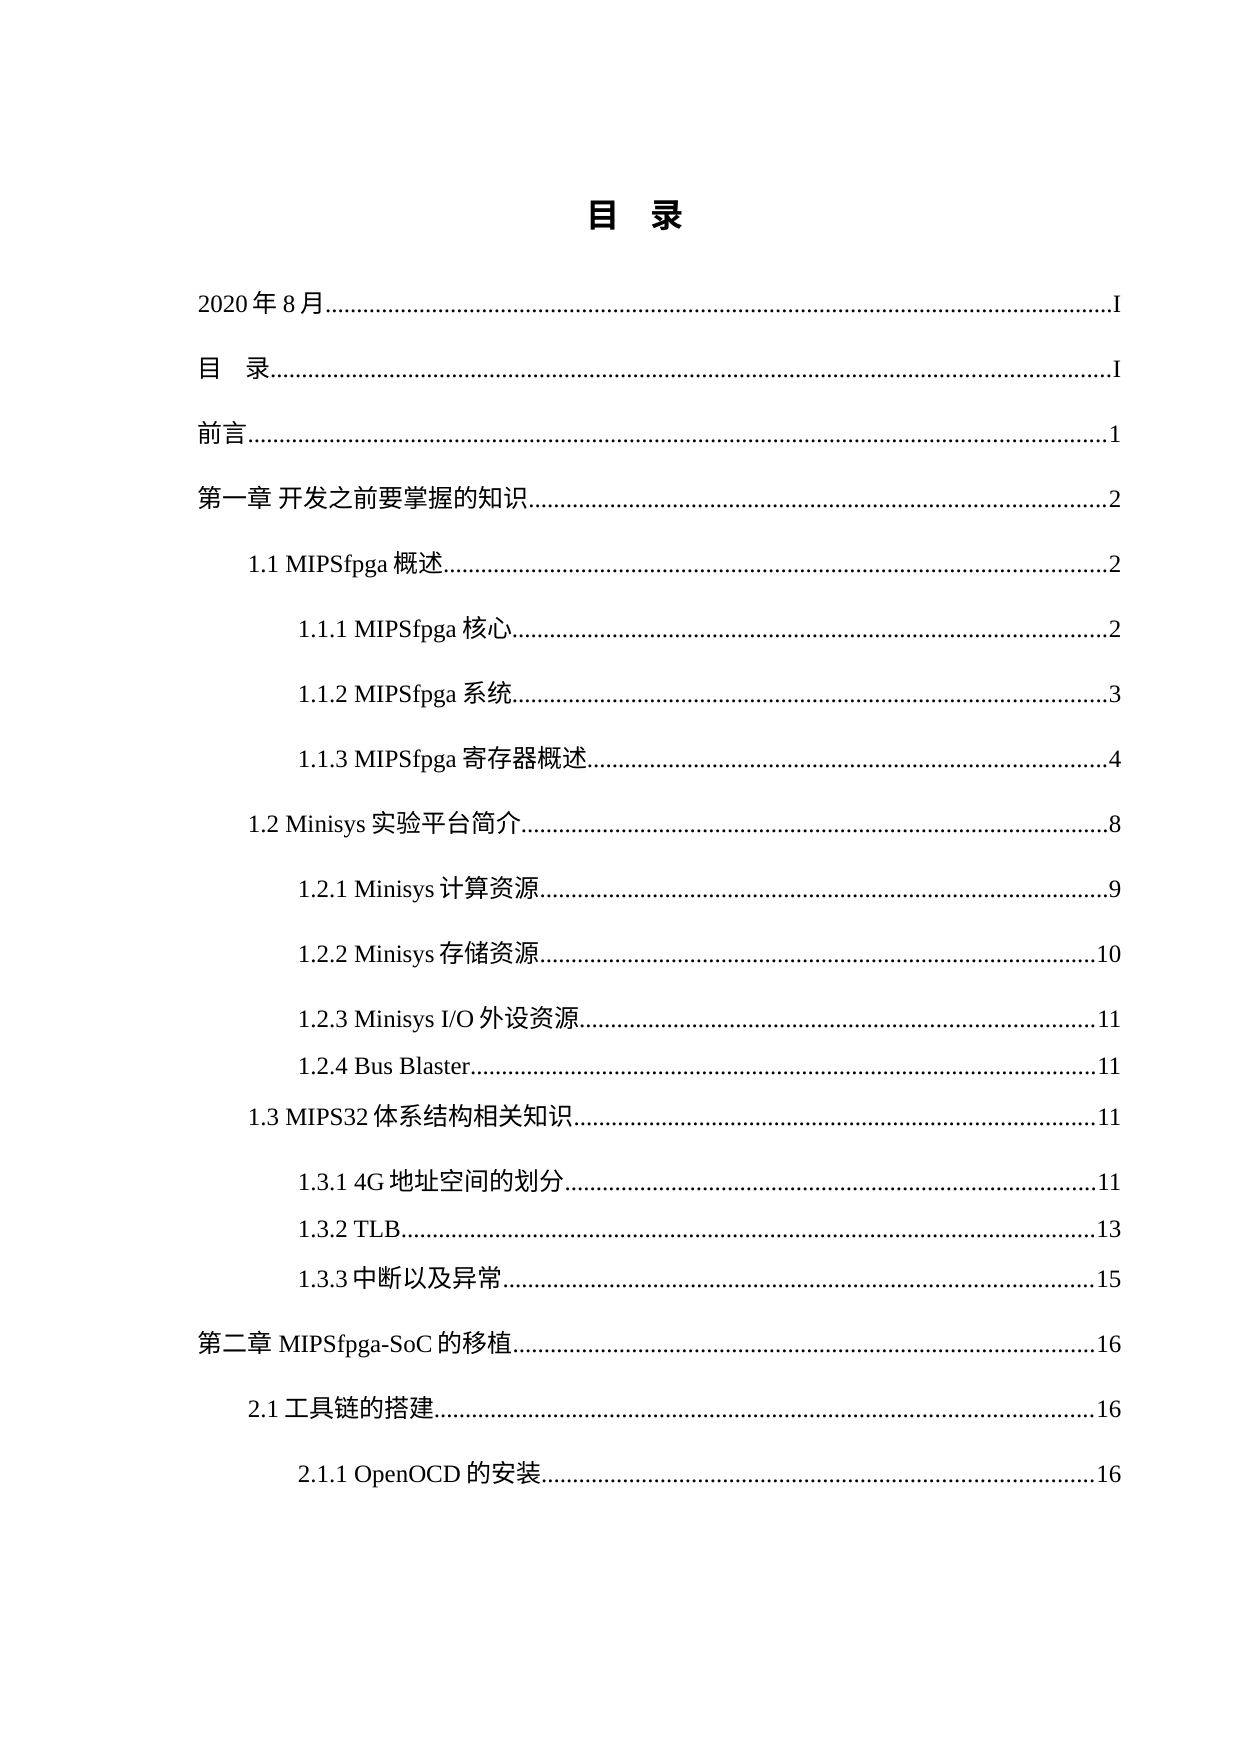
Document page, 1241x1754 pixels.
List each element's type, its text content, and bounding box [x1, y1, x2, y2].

text 1.3.1 4G地址空间的划分 11 [248, 1147, 1122, 1212]
text 1.2.3 Minisys I/O外设资源 11 [248, 984, 1122, 1049]
text 1.2 Minisys实验平台简介 8 [198, 789, 1122, 854]
text 前言 1 [148, 399, 1122, 464]
text 1.1.2 MIPSfpga系统 3 [248, 659, 1122, 724]
text 目 录 I [148, 334, 1122, 399]
text 1.2.2 Minisys存储资源 10 [248, 919, 1122, 984]
text 第一章 开发之前要掌握的知识 2 [148, 464, 1122, 529]
text 1.3.2 TLB 13 [248, 1212, 1122, 1244]
text 1.2.4 Bus Blaster 11 [248, 1049, 1122, 1082]
text 1.3 MIPS32体系结构相关知识 11 [198, 1082, 1122, 1147]
text 2.1工具链的搭建 16 [198, 1374, 1122, 1439]
subtitle 目 录 [148, 180, 1122, 245]
text 1.1 MIPSfpga概述 2 [198, 529, 1122, 594]
text 1.2.1 Minisys计算资源 9 [248, 854, 1122, 919]
text 1.1.3 MIPSfpga寄存器概述 4 [248, 724, 1122, 789]
text 2020年8月 I [148, 269, 1122, 334]
text 第二章 MIPSfpga-SoC的移植 16 [148, 1309, 1122, 1374]
text 1.1.1 MIPSfpga核心 2 [248, 594, 1122, 659]
text 1.3.3中断以及异常 15 [248, 1244, 1122, 1309]
text 2.1.1 OpenOCD的安装 16 [248, 1439, 1122, 1504]
